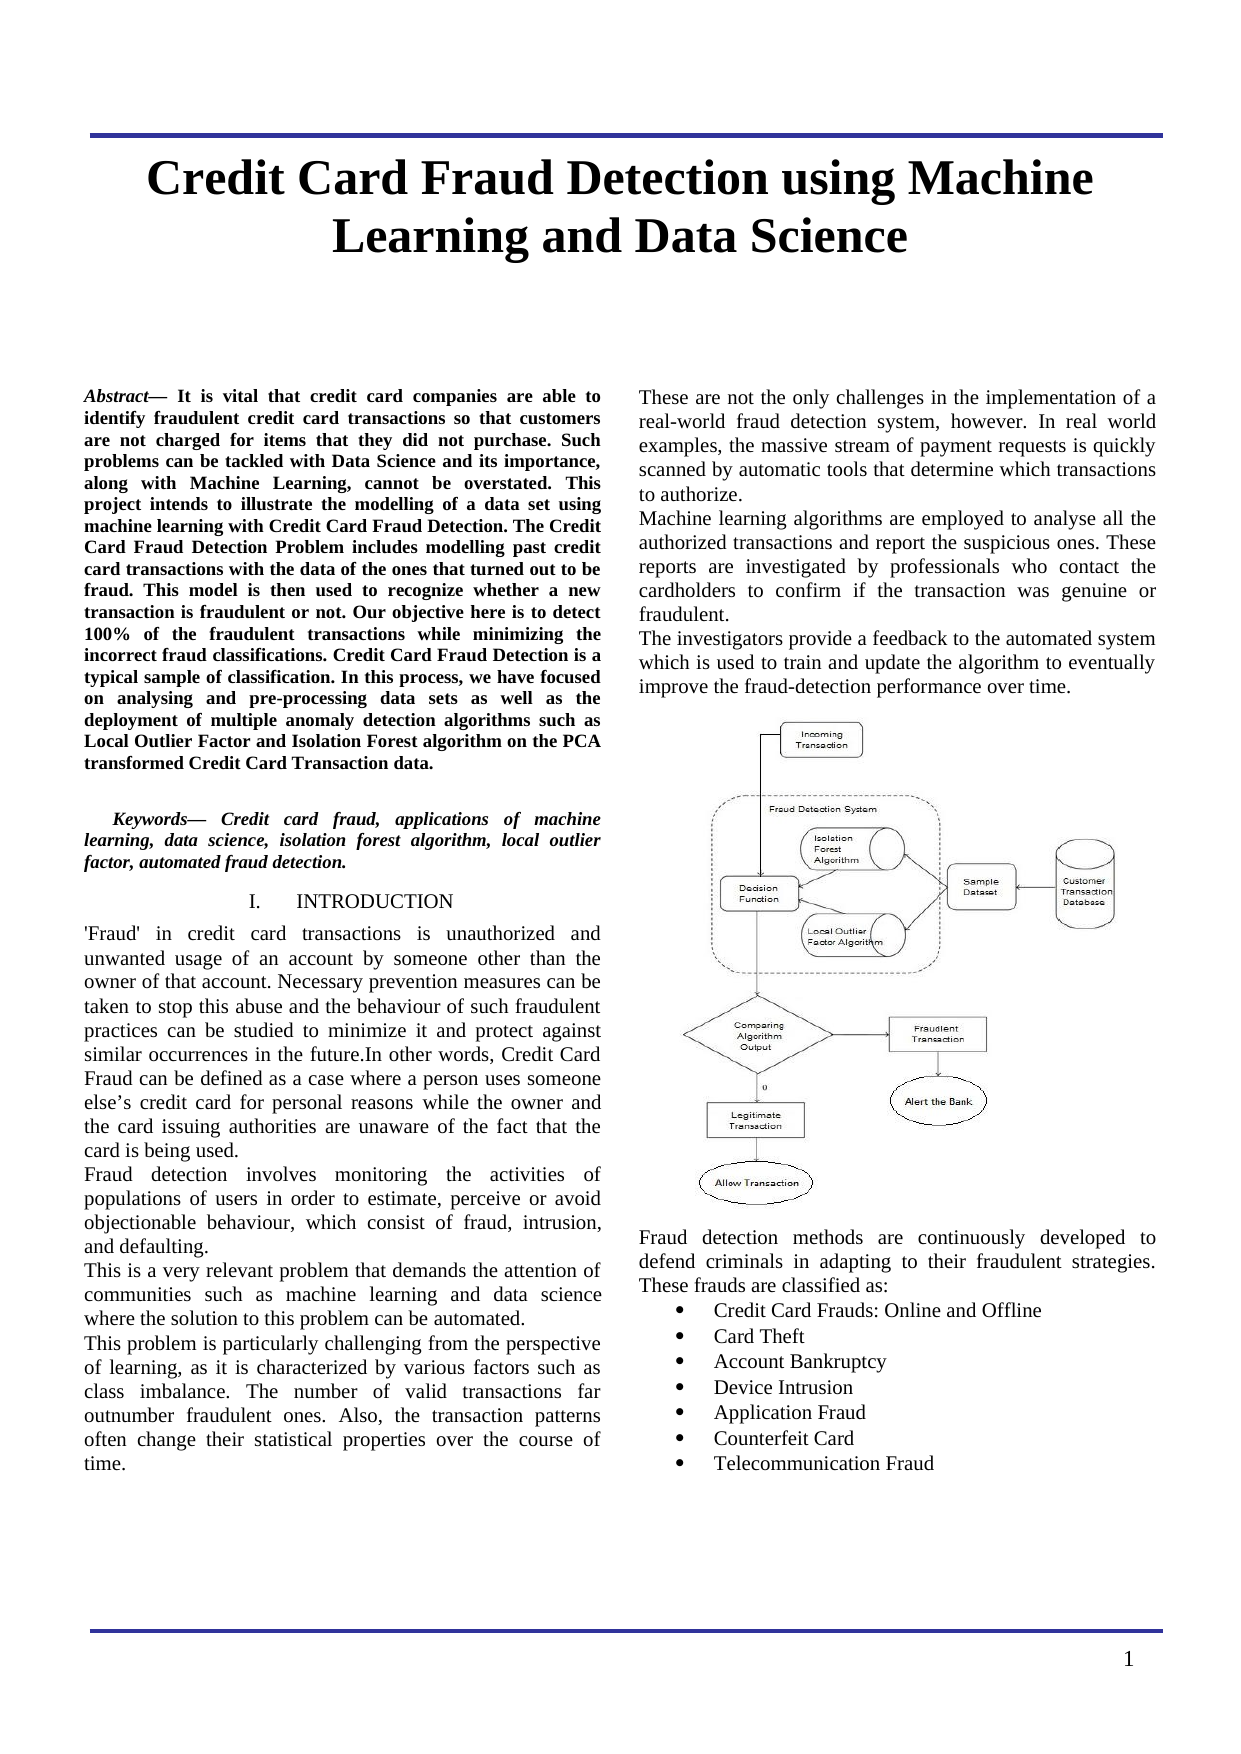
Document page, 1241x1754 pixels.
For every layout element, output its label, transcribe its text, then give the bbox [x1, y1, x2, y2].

text This problem is particularly challenging from the perspective of learning, as it is characterized by various factors such as class imbalance. The number of valid transactions far outnumber fraudulent ones. Also, the transaction patterns often change their statistical properties over the course of time. [84, 1331, 601, 1475]
text 'Fraud' in credit card transactions is unauthorized and unwanted usage of an account by someone other than the owner of that account. Necessary prevention measures can be taken to stop this abuse and the behaviour of such fraudulent practices can be studied to minimize it and protect against similar occurrences in the future.In other words, Credit Card Fraud can be defined as a case where a person uses someone else’s credit card for personal reasons while the owner and the card issuing authorities are unaware of the fact that the card is being used. [84, 921, 602, 1162]
list Telecommunication Fraud [676, 1450, 1184, 1474]
list Application Fraud [676, 1399, 1184, 1425]
list Device Intrusion [676, 1374, 1184, 1399]
text Abstract— It is vital that credit card companies are able to identify fraudulent credit card transactions so that customers are not charged for items that they did not purchase. Such problems can be tackled with Data Science and its importance, along with Machine Learning, cannot be overstated. This project intends to illustrate the modelling of a data set using machine learning with Credit Card Fraud Detection. The Credit Card Fraud Detection Problem includes modelling past credit card transactions with the data of the ones that turned out to be fraud. This model is then used to recognize whether a new transaction is fraudulent or not. Our objective here is to detect 100% of the fraudulent transactions while minimizing the incorrect fraud classifications. Credit Card Fraud Detection is a typical sample of classification. In this process, we have focused on analysing and pre-processing data sets as well as the deployment of multiple anomaly detection algorithms such as Local Outlier Factor and Isolation Forest algorithm on the PCA transformed Credit Card Transaction data. [84, 385, 602, 773]
text The investigators provide a feedback to the automated system which is used to train and update the algorithm to eventually improve the fraud-detection performance over time. [639, 626, 1156, 698]
text This is a very relevant problem that demands the attention of communities such as machine learning and data science where the solution to this problem can be automated. [84, 1258, 602, 1330]
list Credit Card Frauds: Online and Offline [676, 1297, 1184, 1323]
title Credit Card Fraud Detection using Machine Learning and Data Science [146, 148, 1096, 263]
list INTRODUCTION [248, 889, 606, 913]
text Keywords— Credit card fraud, applications of machine learning, data science, isolation forest algorithm, local outlier factor, automated fraud detection. [84, 807, 601, 872]
text These are not the only challenges in the implementation of a real-world fraud detection system, however. In real world examples, the massive stream of payment requests is quickly scanned by automatic tools that determine which transactions to authorize. [639, 385, 1157, 506]
list Account Bankruptcy [676, 1348, 1184, 1374]
text Machine learning algorithms are employed to analyse all the authorized transactions and report the suspicious ones. These reports are investigated by professionals who contact the cardholders to confirm if the transaction was genuine or fraudulent. [639, 506, 1157, 626]
list Card Theft [676, 1323, 1184, 1348]
picture [679, 717, 1118, 1209]
text Fraud detection involves monitoring the activities of populations of users in order to estimate, perceive or avoid objectionable behaviour, which consist of fraud, intrusion, and defaulting. [84, 1162, 602, 1258]
list Counterfeit Card [676, 1425, 1184, 1450]
